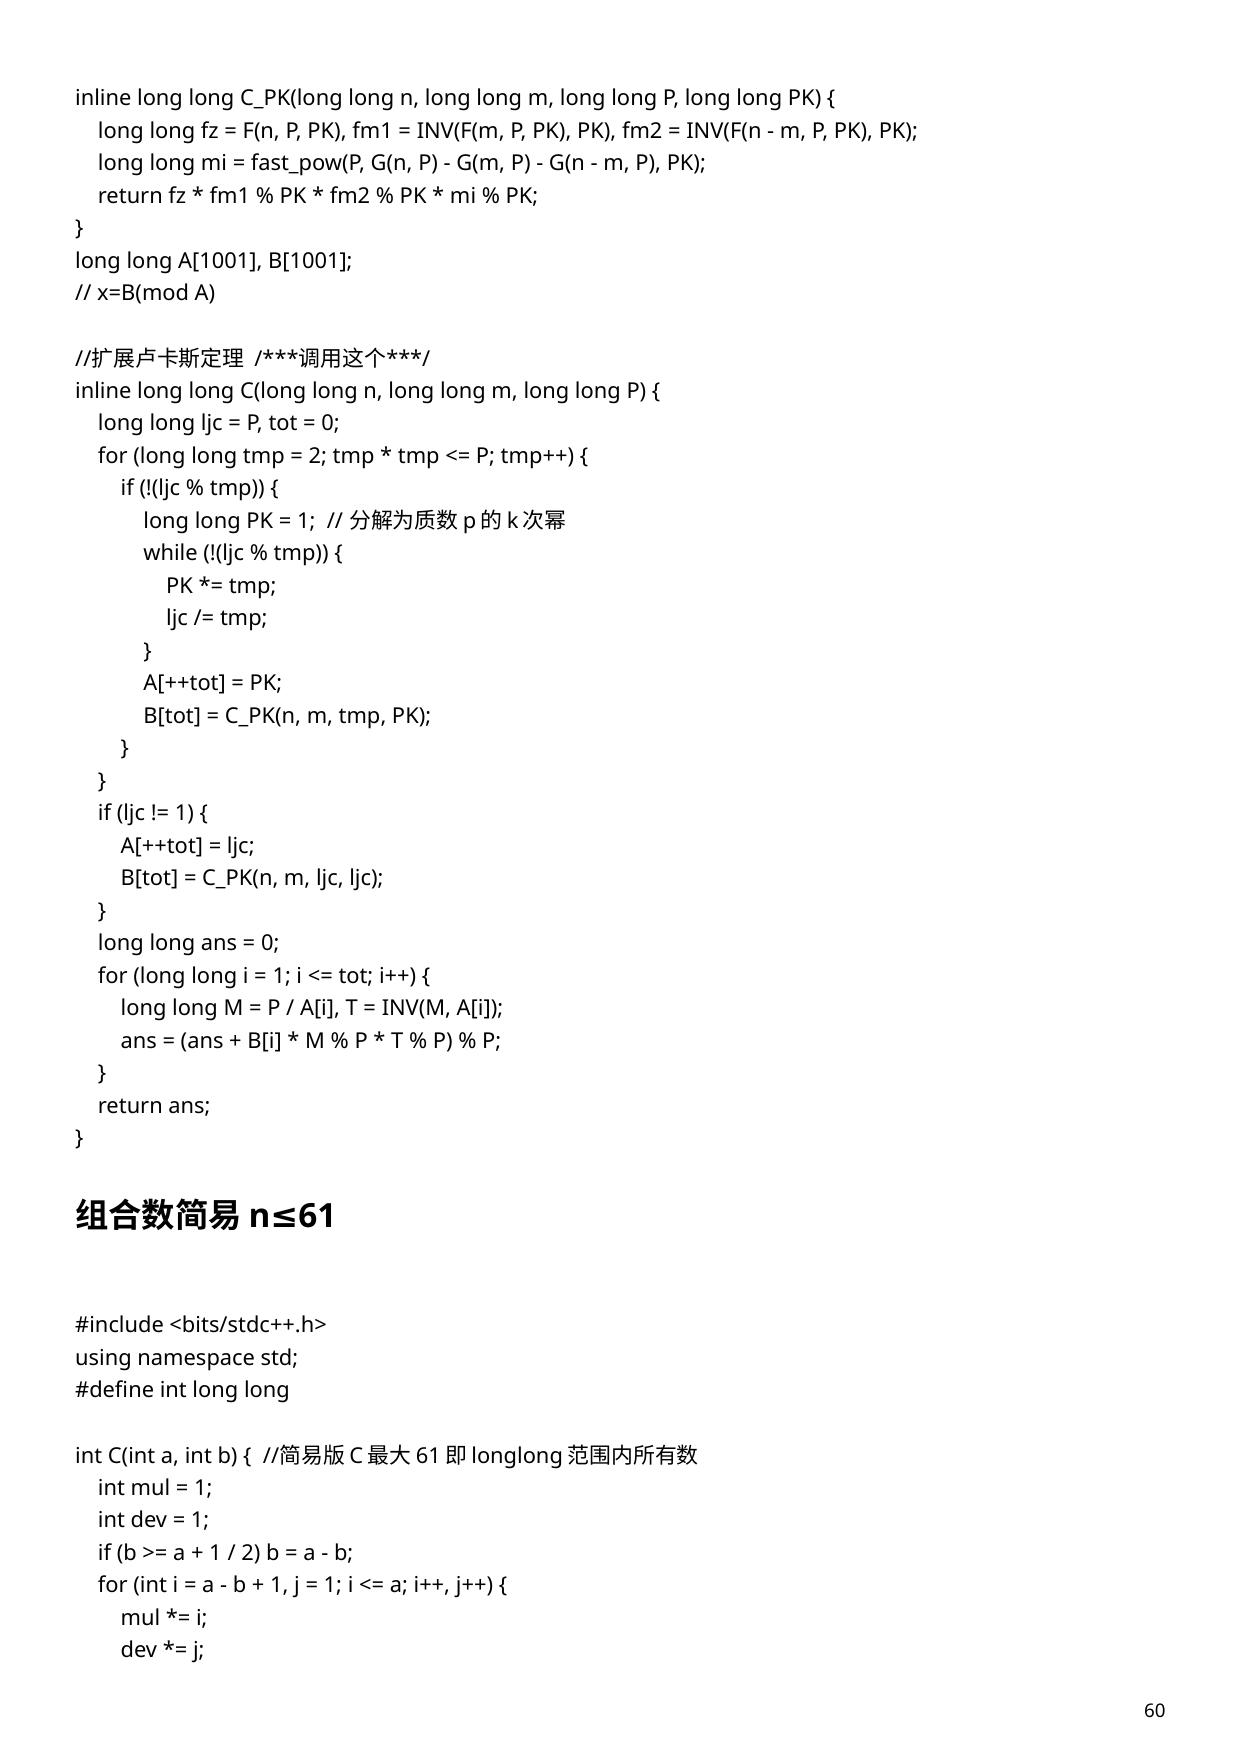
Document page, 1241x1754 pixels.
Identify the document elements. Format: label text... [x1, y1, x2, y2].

text if (b >= a + 1 / 2) b = a - b; [75, 1535, 1165, 1568]
text return fz * fm1 % PK * fm2 % PK * mi % PK; [75, 178, 1165, 211]
text A[++tot] = ljc; [75, 828, 1165, 861]
text long long fz = F(n, P, PK), fm1 = INV(F(m, P, PK), PK), fm2 = INV(F(n - m, P, PK), PK); [75, 113, 1165, 146]
text //扩展卢卡斯定理 /***调用这个***/ [75, 341, 1165, 373]
text A[++tot] = PK; [75, 666, 1165, 698]
text } [75, 633, 1165, 666]
text } [75, 763, 1165, 796]
text using namespace std; [75, 1340, 1165, 1373]
text dev *= j; [75, 1633, 1165, 1665]
text long long A[1001], B[1001]; [75, 243, 1165, 276]
text } [75, 731, 1165, 763]
text int mul = 1; [75, 1470, 1165, 1503]
text long long M = P / A[i], T = INV(M, A[i]); [75, 991, 1165, 1023]
text inline long long C(long long n, long long m, long long P) { [75, 373, 1165, 406]
text long long PK = 1; // 分解为质数p的k次幂 [75, 503, 1165, 536]
text ljc /= tmp; [75, 601, 1165, 633]
text } [75, 1121, 1165, 1153]
text for (long long tmp = 2; tmp * tmp <= P; tmp++) { [75, 438, 1165, 471]
text if (ljc != 1) { [75, 796, 1165, 828]
text int dev = 1; [75, 1503, 1165, 1535]
text B[tot] = C_PK(n, m, tmp, PK); [75, 698, 1165, 731]
text int C(int a, int b) { //简易版C最大61即longlong范围内所有数 [75, 1438, 1165, 1470]
text long long mi = fast_pow(P, G(n, P) - G(m, P) - G(n - m, P), PK); [75, 146, 1165, 178]
text // x=B(mod A) [75, 276, 1165, 308]
text } [75, 211, 1165, 243]
text #include <bits/stdc++.h> [75, 1308, 1165, 1340]
text } [75, 1056, 1165, 1088]
text for (int i = a - b + 1, j = 1; i <= a; i++, j++) { [75, 1568, 1165, 1600]
text inline long long C_PK(long long n, long long m, long long P, long long PK) { [75, 81, 1165, 113]
text if (!(ljc % tmp)) { [75, 471, 1165, 503]
text mul *= i; [75, 1600, 1165, 1633]
text for (long long i = 1; i <= tot; i++) { [75, 958, 1165, 991]
text return ans; [75, 1088, 1165, 1121]
text while (!(ljc % tmp)) { [75, 536, 1165, 568]
subtitle 组合数简易n≤61 [75, 1180, 1165, 1245]
text #define int long long [75, 1373, 1165, 1405]
text ans = (ans + B[i] * M % P * T % P) % P; [75, 1023, 1165, 1056]
text long long ans = 0; [75, 926, 1165, 958]
text long long ljc = P, tot = 0; [75, 406, 1165, 438]
text } [75, 893, 1165, 926]
text B[tot] = C_PK(n, m, ljc, ljc); [75, 861, 1165, 893]
text PK *= tmp; [75, 568, 1165, 601]
